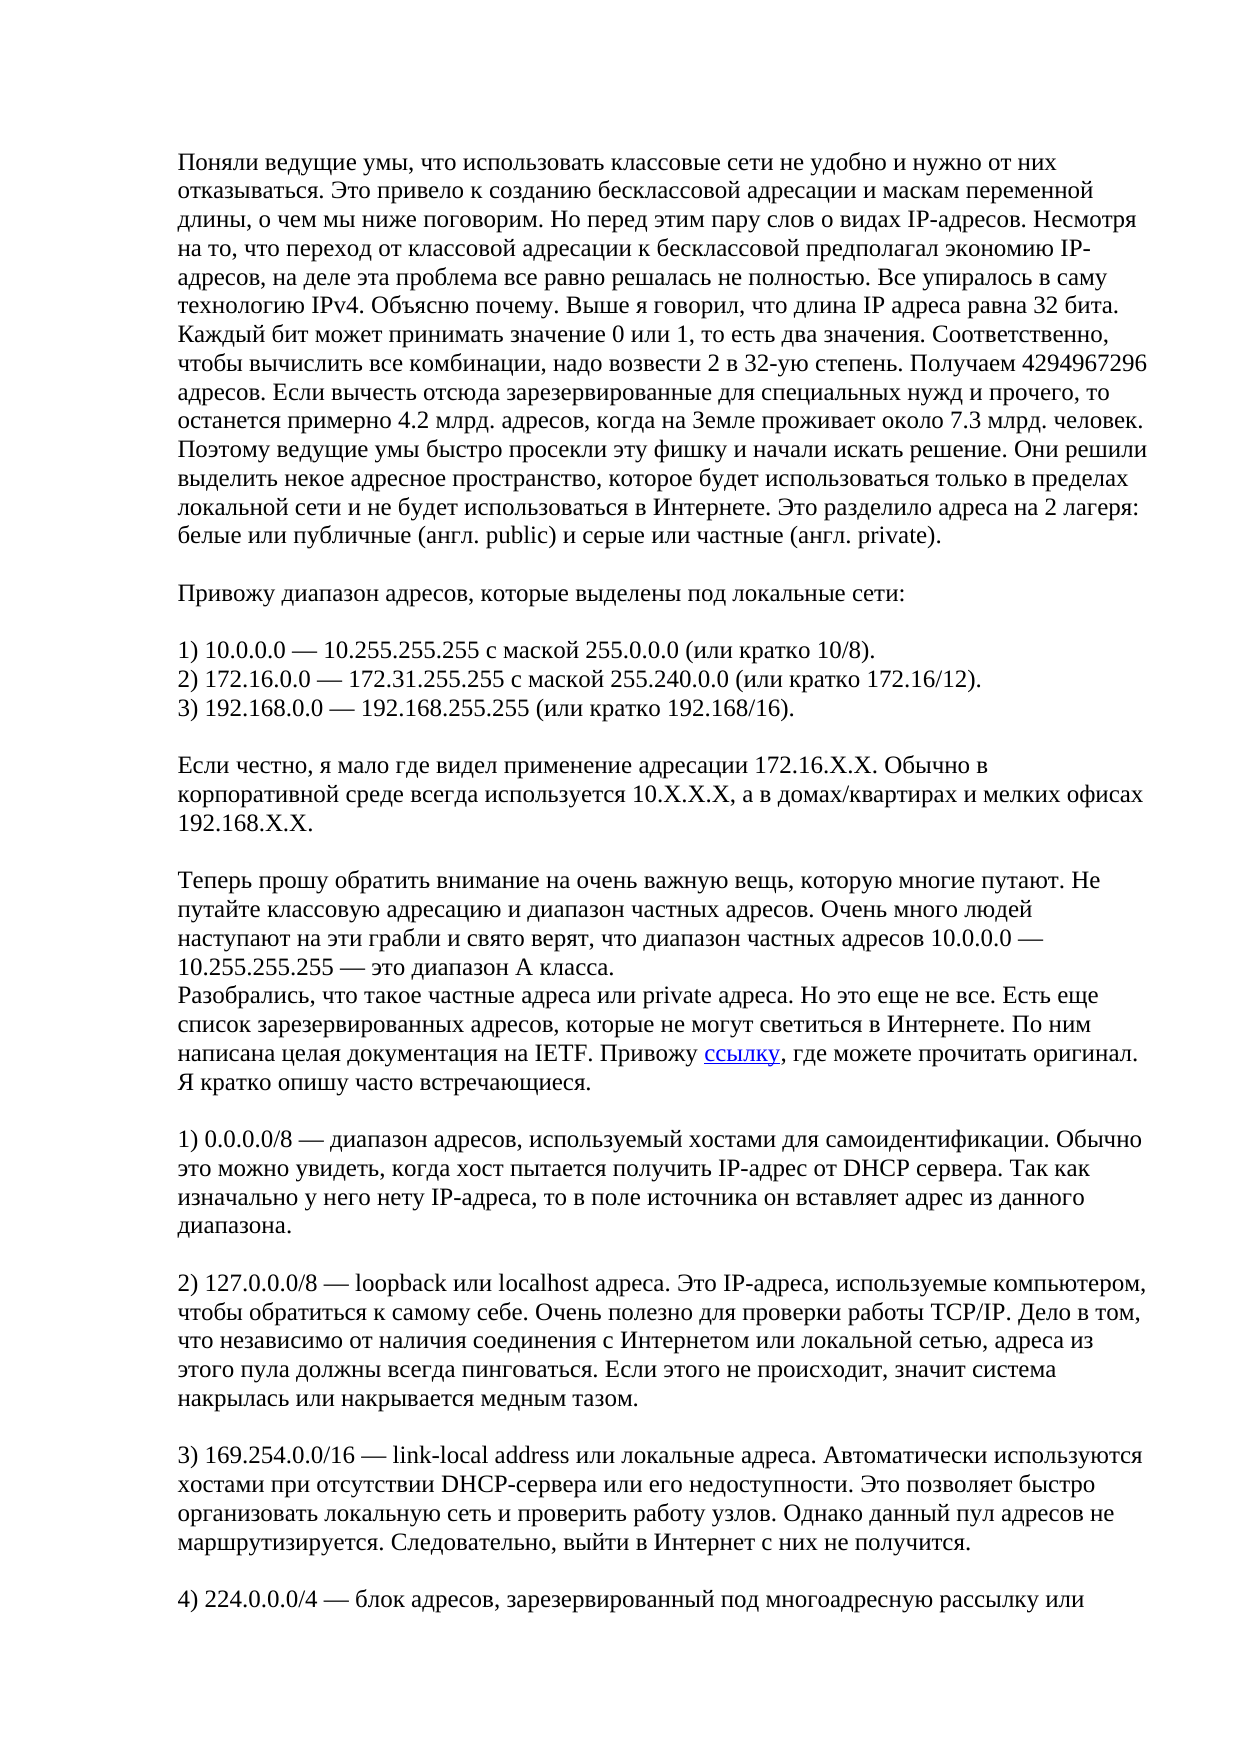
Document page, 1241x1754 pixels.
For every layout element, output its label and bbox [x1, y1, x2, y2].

text [177, 118, 1152, 1613]
